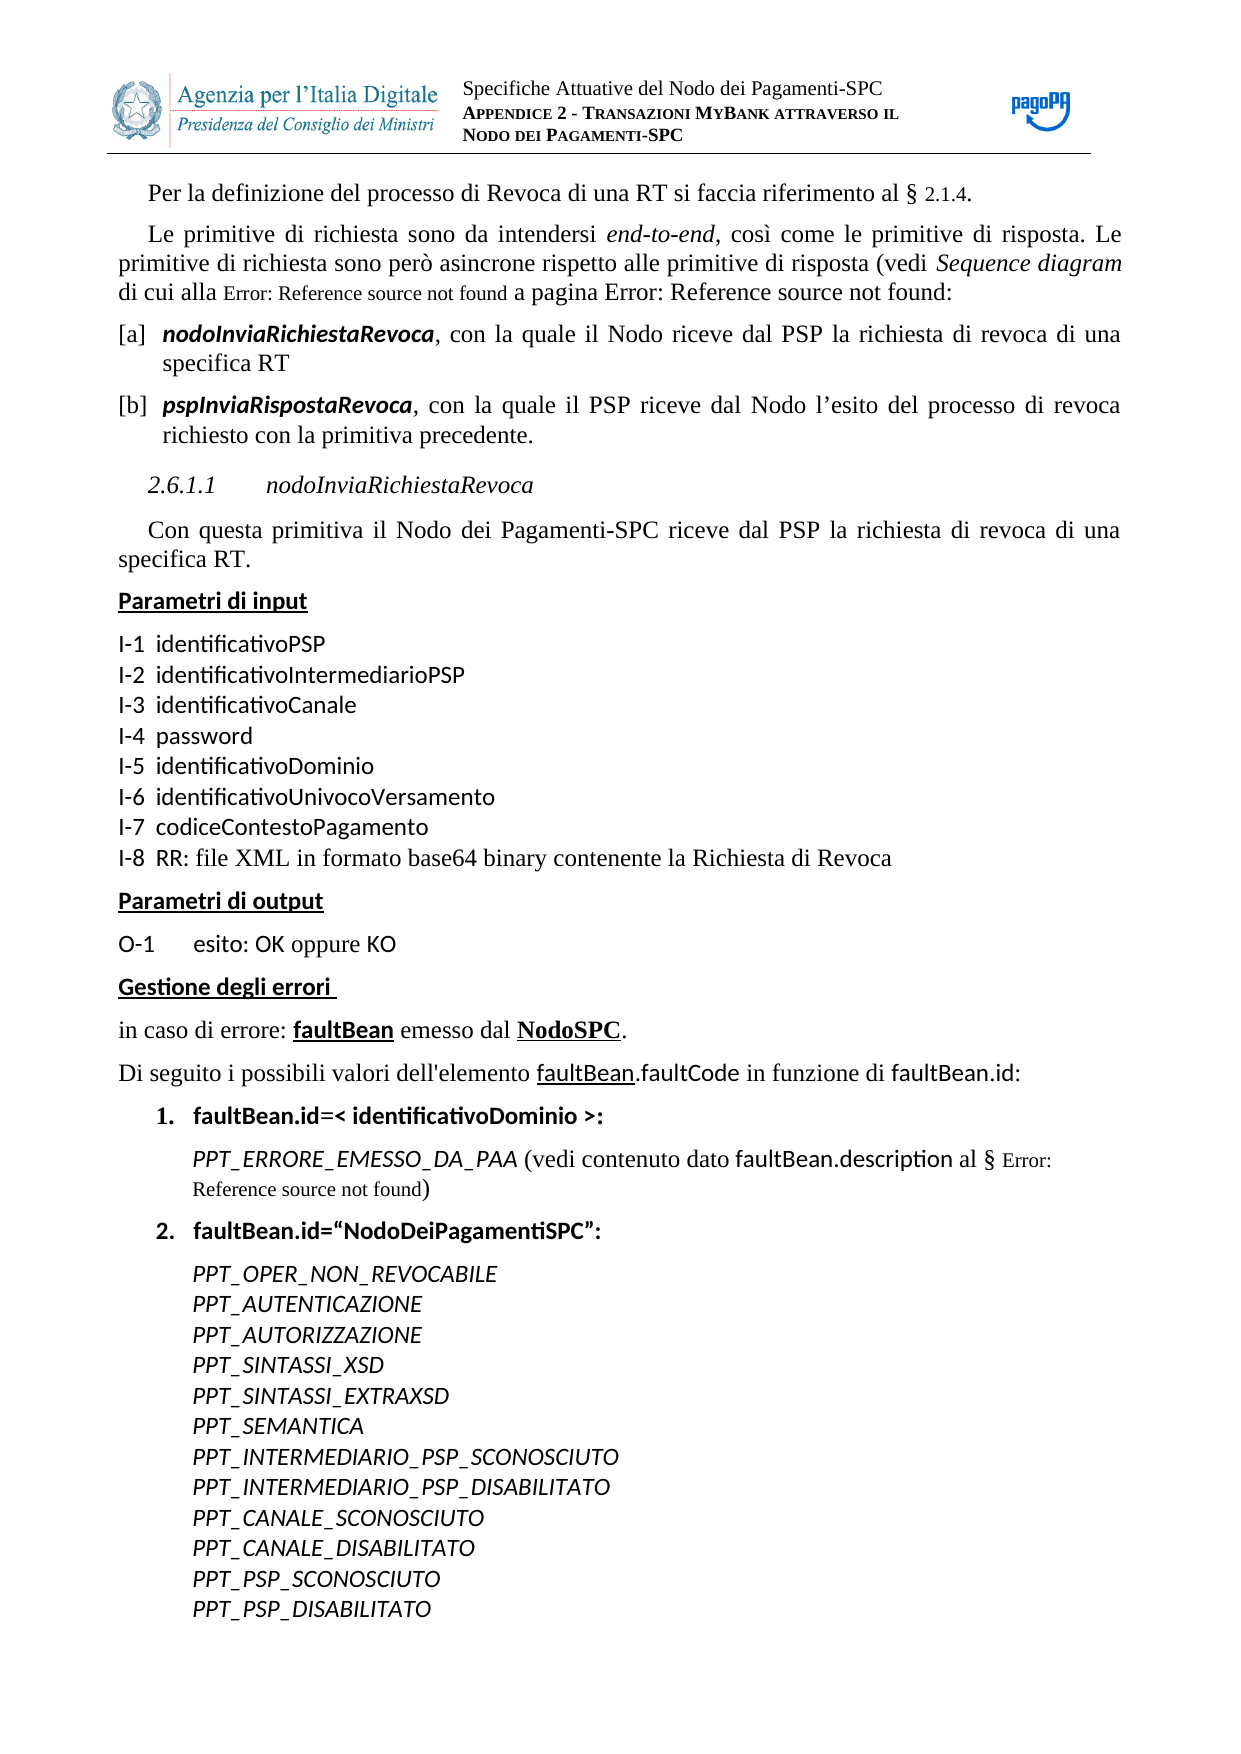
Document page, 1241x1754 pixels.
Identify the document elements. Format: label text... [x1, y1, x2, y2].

text Parametri di output [118, 885, 1122, 915]
text PPT_SINTASSI_EXTRAXSD [192, 1380, 1122, 1410]
list nodoInviaRichiestaRevoca, con la quale il Nodo riceve dal PSP la richiesta di revoca di una specifica RT [118, 318, 1122, 377]
list identificativoDominio [118, 750, 1122, 781]
text PPT_PSP_SCONOSCIUTO [192, 1563, 1122, 1593]
text PPT_SEMANTICA [192, 1410, 1122, 1441]
text Parametri di input [118, 585, 1122, 616]
text nodoInviaRichiestaRevoca [148, 470, 1122, 498]
text Di seguito i possibili valori dell'elemento faultBean.faultCode in funzione di faultBean.id: [118, 1057, 1122, 1087]
text PPT_PSP_DISABILITATO [192, 1593, 1122, 1624]
text PPT_AUTENTICAZIONE [192, 1288, 1122, 1319]
text in caso di errore: faultBean emesso dal NodoSPC. [118, 1014, 1122, 1044]
text PPT_CANALE_SCONOSCIUTO [192, 1502, 1122, 1532]
list pspInviaRispostaRevoca, con la quale il PSP riceve dal Nodo l’esito del processo di revoca richiesto con la primitiva precedente. [118, 389, 1122, 449]
list identificativoPSP [118, 628, 1122, 659]
list faultBean.id=< identificativoDominio >: [156, 1100, 1122, 1131]
picture [1005, 85, 1080, 136]
list identificativoCanale [118, 689, 1122, 720]
text PPT_AUTORIZZAZIONE [192, 1319, 1122, 1349]
list codiceContestoPagamento [118, 811, 1122, 842]
list faultBean.id=“NodoDeiPagamentiSPC”: [156, 1215, 1122, 1245]
text Per la definizione del processo di Revoca di una RT si faccia riferimento al § 8.1.4. [118, 178, 1122, 207]
list identificativoIntermediarioPSP [118, 659, 1122, 689]
list RR: file XML in formato base64 binary contenente la Richiesta di Revoca [118, 842, 1122, 872]
text Gestione degli errori [118, 971, 1122, 1001]
text PPT_INTERMEDIARIO_PSP_SCONOSCIUTO [192, 1441, 1122, 1471]
text PPT_OPER_NON_REVOCABILE [192, 1258, 1122, 1288]
text PPT_SINTASSI_XSD [192, 1349, 1122, 1380]
text PPT_INTERMEDIARIO_PSP_DISABILITATO [192, 1471, 1122, 1502]
text PPT_CANALE_DISABILITATO [192, 1532, 1122, 1563]
list esito: OK oppure KO [118, 928, 1122, 958]
text Con questa primitiva il Nodo dei Pagamenti-SPC riceve dal PSP la richiesta di revoca di una specifica RT. [118, 515, 1122, 573]
list password [118, 720, 1122, 750]
list identificativoUnivocoVersamento [118, 781, 1122, 811]
